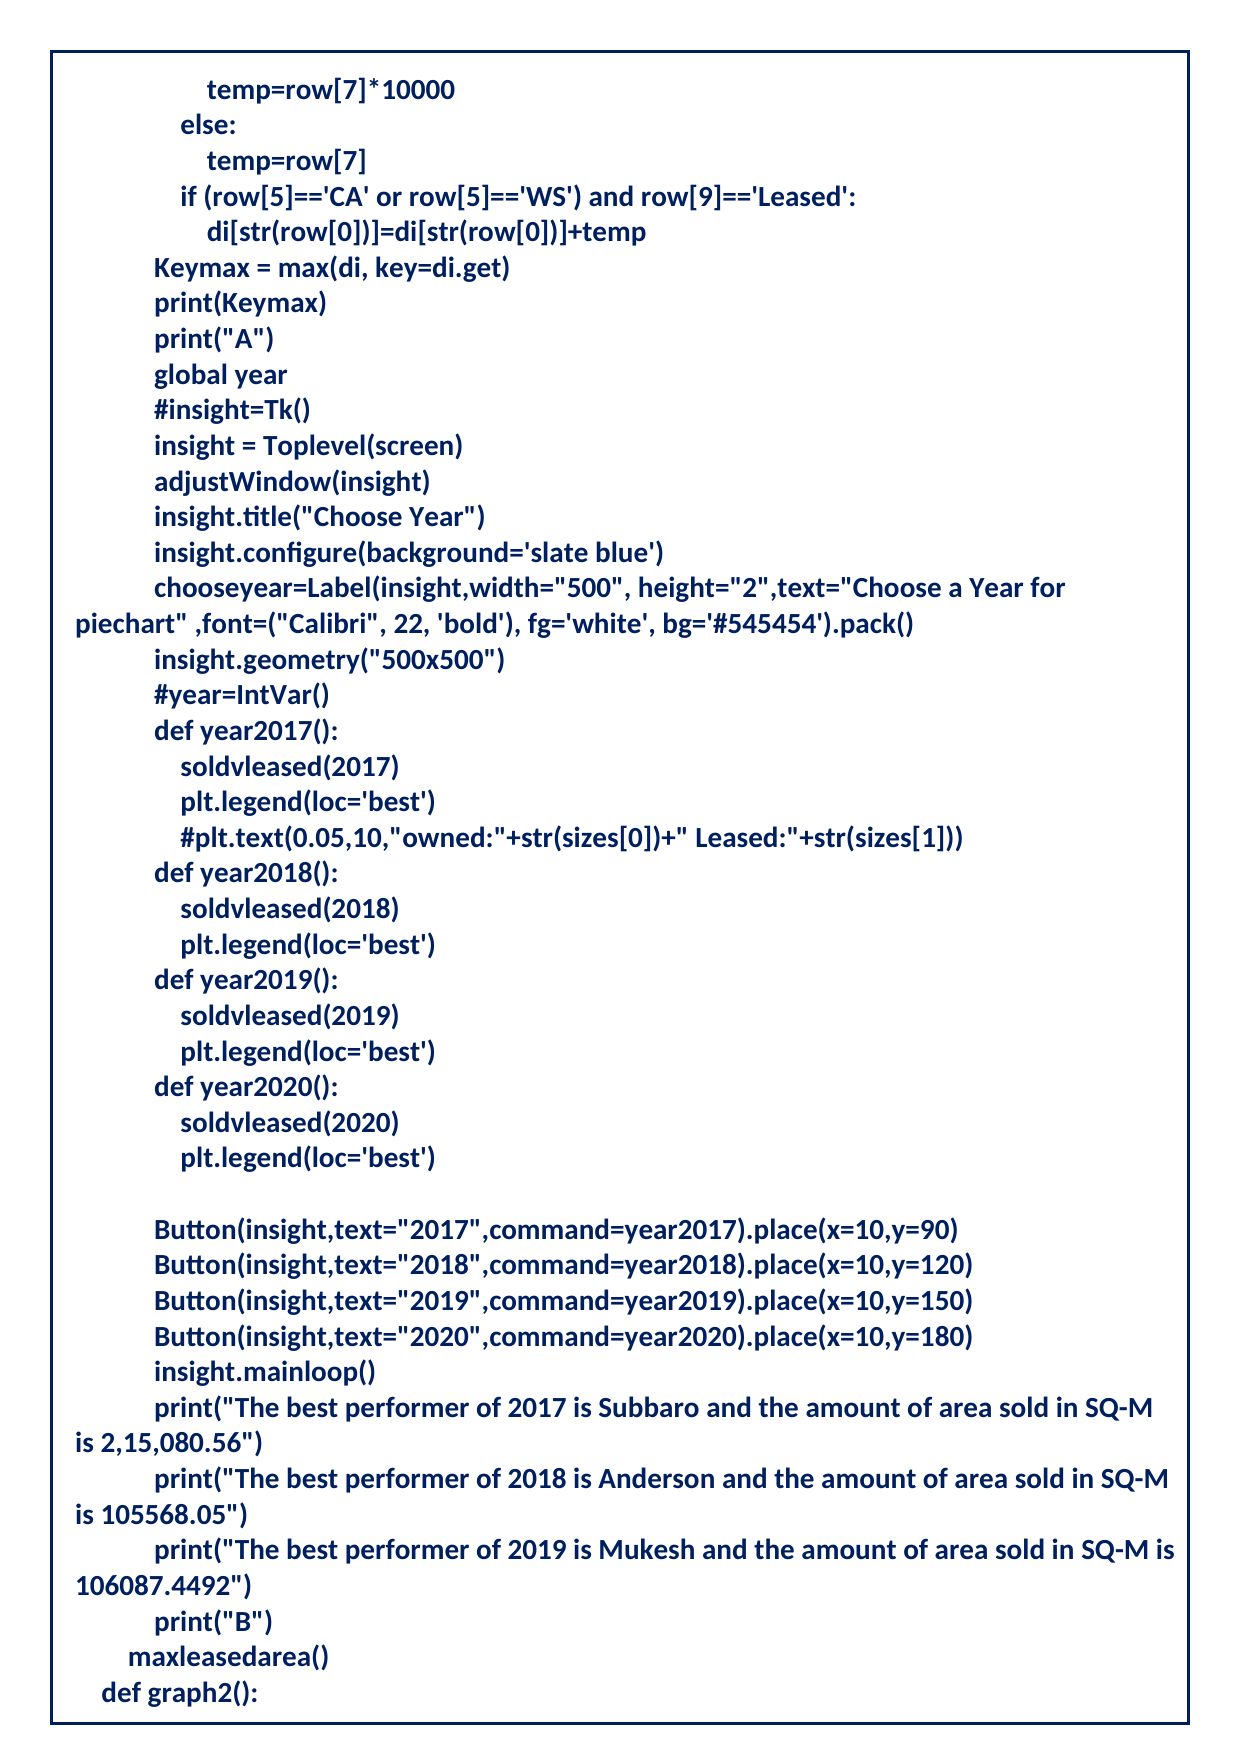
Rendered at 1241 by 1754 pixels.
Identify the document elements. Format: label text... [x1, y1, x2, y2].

text plt.legend(loc='best') [75, 1033, 1178, 1068]
text print("The best performer of 2019 is Mukesh and the amount of area sold in SQ-M is 106087.4492") [75, 1531, 1178, 1603]
text insight = Toplevel(screen) [75, 427, 1178, 463]
text def graph2(): [75, 1674, 1178, 1709]
text def year2017(): [75, 712, 1178, 748]
text insight.mainloop() [75, 1353, 1178, 1389]
text print("The best performer of 2018 is Anderson and the amount of area sold in SQ-M is 105568.05") [75, 1460, 1178, 1531]
text #insight=Tk() [75, 391, 1178, 427]
text insight.configure(background='slate blue') [75, 534, 1178, 569]
text soldvleased(2017) [75, 748, 1178, 783]
text Keymax = max(di, key=di.get) [75, 249, 1178, 284]
text soldvleased(2018) [75, 890, 1178, 926]
text insight.geometry("500x500") [75, 641, 1178, 676]
text adjustWindow(insight) [75, 463, 1178, 498]
text Button(insight,text="2019",command=year2019).place(x=10,y=150) [75, 1282, 1178, 1318]
text def year2020(): [75, 1068, 1178, 1104]
text soldvleased(2020) [75, 1104, 1178, 1139]
text def year2018(): [75, 854, 1178, 890]
text Button(insight,text="2020",command=year2020).place(x=10,y=180) [75, 1318, 1178, 1353]
text chooseyear=Label(insight,width="500", height="2",text="Choose a Year for piechart" ,font=("Calibri", 22, 'bold'), fg='white', bg='#545454').pack() [75, 569, 1178, 641]
text if (row[5]=='CA' or row[5]=='WS') and row[9]=='Leased': [75, 178, 1178, 213]
text print("The best performer of 2017 is Subbaro and the amount of area sold in SQ-M is 2,15,080.56") [75, 1389, 1178, 1460]
text plt.legend(loc='best') [75, 1139, 1178, 1175]
text global year [75, 356, 1178, 391]
text temp=row[7] [75, 142, 1178, 178]
text plt.legend(loc='best') [75, 783, 1178, 819]
text print(Keymax) [75, 284, 1178, 320]
text soldvleased(2019) [75, 997, 1178, 1033]
text Button(insight,text="2017",command=year2017).place(x=10,y=90) [75, 1211, 1178, 1246]
text temp=row[7]*10000 [75, 71, 1178, 106]
text di[str(row[0])]=di[str(row[0])]+temp [75, 213, 1178, 249]
text def year2019(): [75, 961, 1178, 997]
text maxleasedarea() [75, 1638, 1178, 1674]
text #year=IntVar() [75, 676, 1178, 712]
text #plt.text(0.05,10,"owned:"+str(sizes[0])+" Leased:"+str(sizes[1])) [75, 819, 1178, 854]
text insight.title("Choose Year") [75, 498, 1178, 534]
text else: [75, 106, 1178, 142]
text print("B") [75, 1603, 1178, 1638]
text plt.legend(loc='best') [75, 926, 1178, 961]
text Button(insight,text="2018",command=year2018).place(x=10,y=120) [75, 1246, 1178, 1282]
text print("A") [75, 320, 1178, 356]
